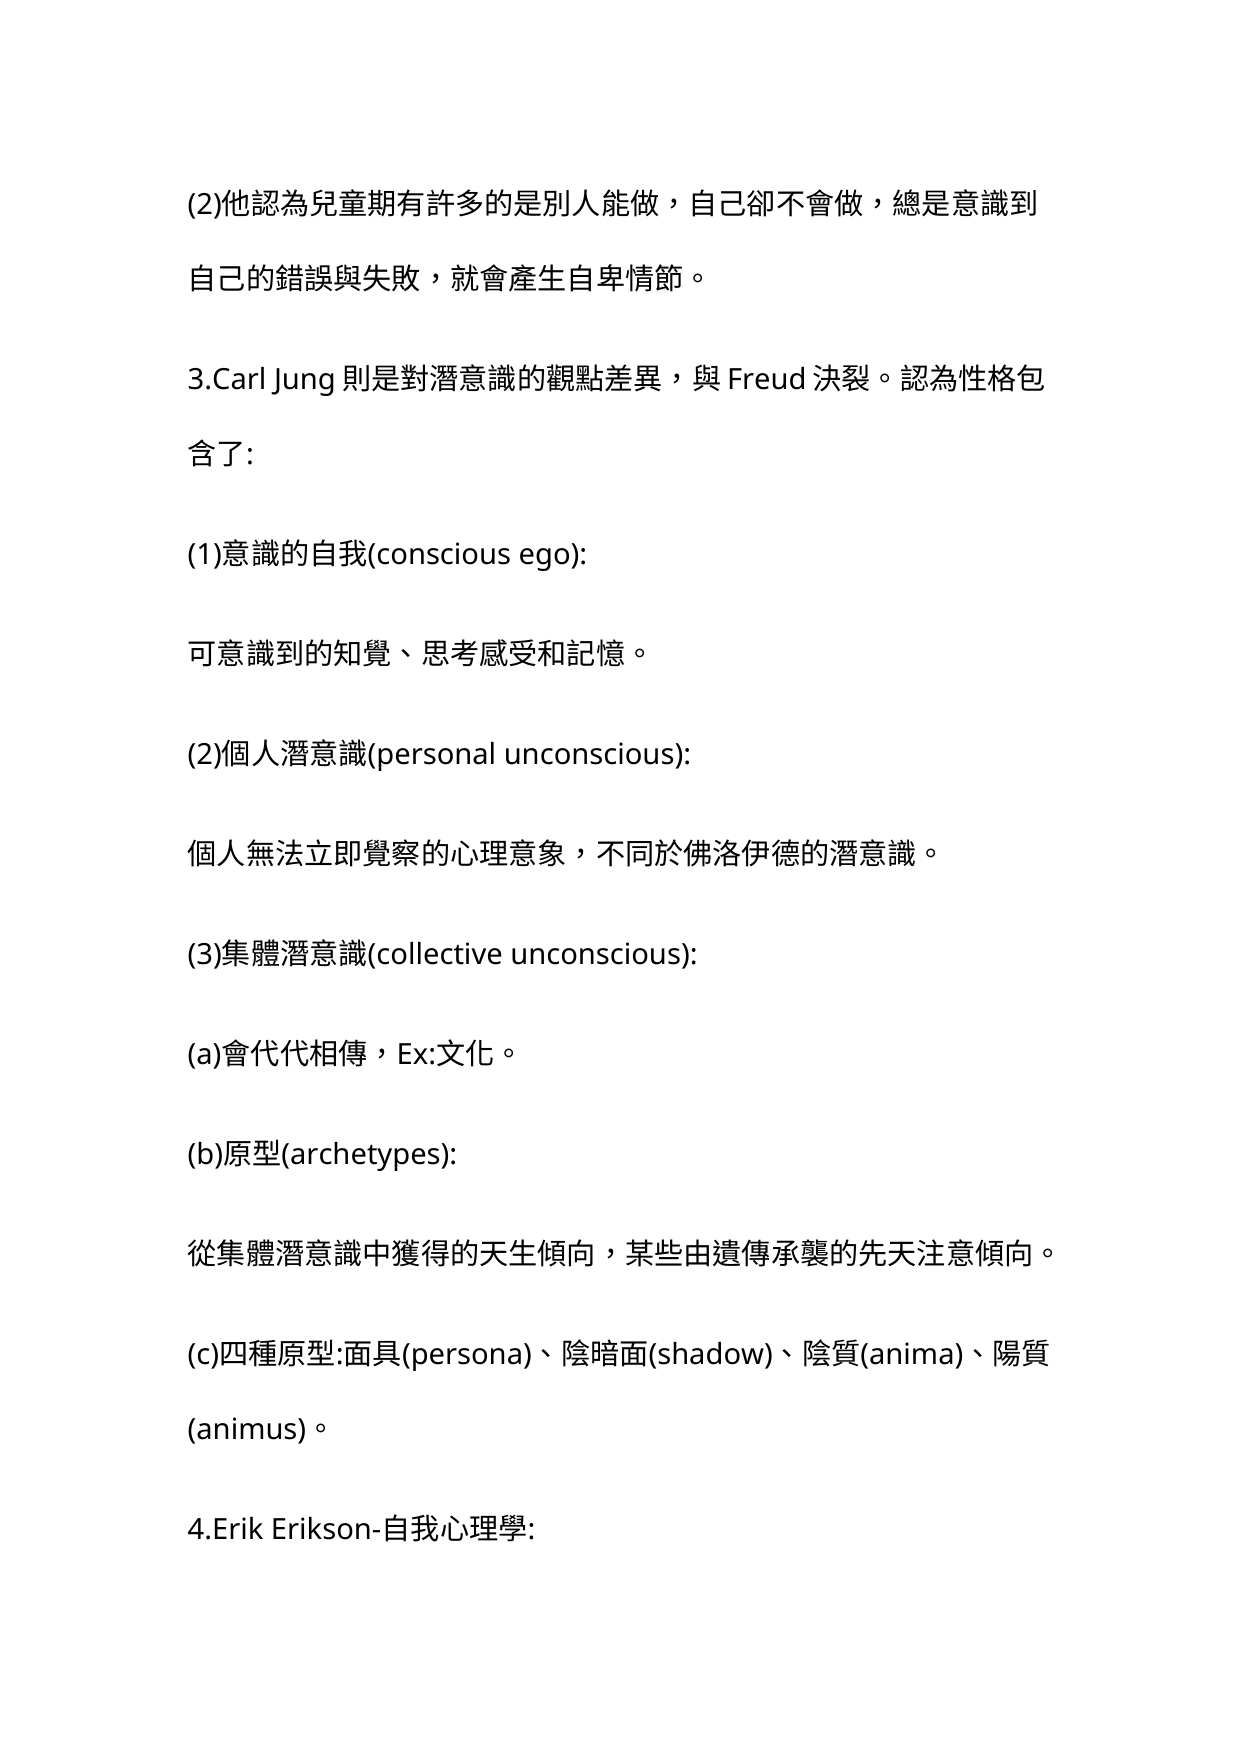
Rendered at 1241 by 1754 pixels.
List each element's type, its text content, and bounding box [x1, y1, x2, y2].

text (c)四種原型:面具(persona)、陰暗面(shadow)、陰質(anima)、陽質(animus)。 [187, 1314, 1053, 1464]
text (b)原型(archetypes): [187, 1114, 1053, 1189]
text 3.Carl Jung則是對潛意識的觀點差異，與Freud決裂。認為性格包含了: [187, 339, 1053, 489]
text (2)個人潛意識(personal unconscious): [187, 714, 1053, 789]
text (2)他認為兒童期有許多的是別人能做，自己卻不會做，總是意識到自己的錯誤與失敗，就會產生自卑情節。 [187, 164, 1053, 314]
text 可意識到的知覺、思考感受和記憶。 [187, 614, 1053, 689]
text 個人無法立即覺察的心理意象，不同於佛洛伊德的潛意識。 [187, 814, 1053, 889]
text (3)集體潛意識(collective unconscious): [187, 914, 1053, 989]
text (1)意識的自我(conscious ego): [187, 514, 1053, 589]
text 從集體潛意識中獲得的天生傾向，某些由遺傳承襲的先天注意傾向。 [187, 1214, 1053, 1289]
text (a)會代代相傳，Ex:文化。 [187, 1014, 1053, 1089]
text 4.Erik Erikson-自我心理學: [187, 1489, 1053, 1564]
